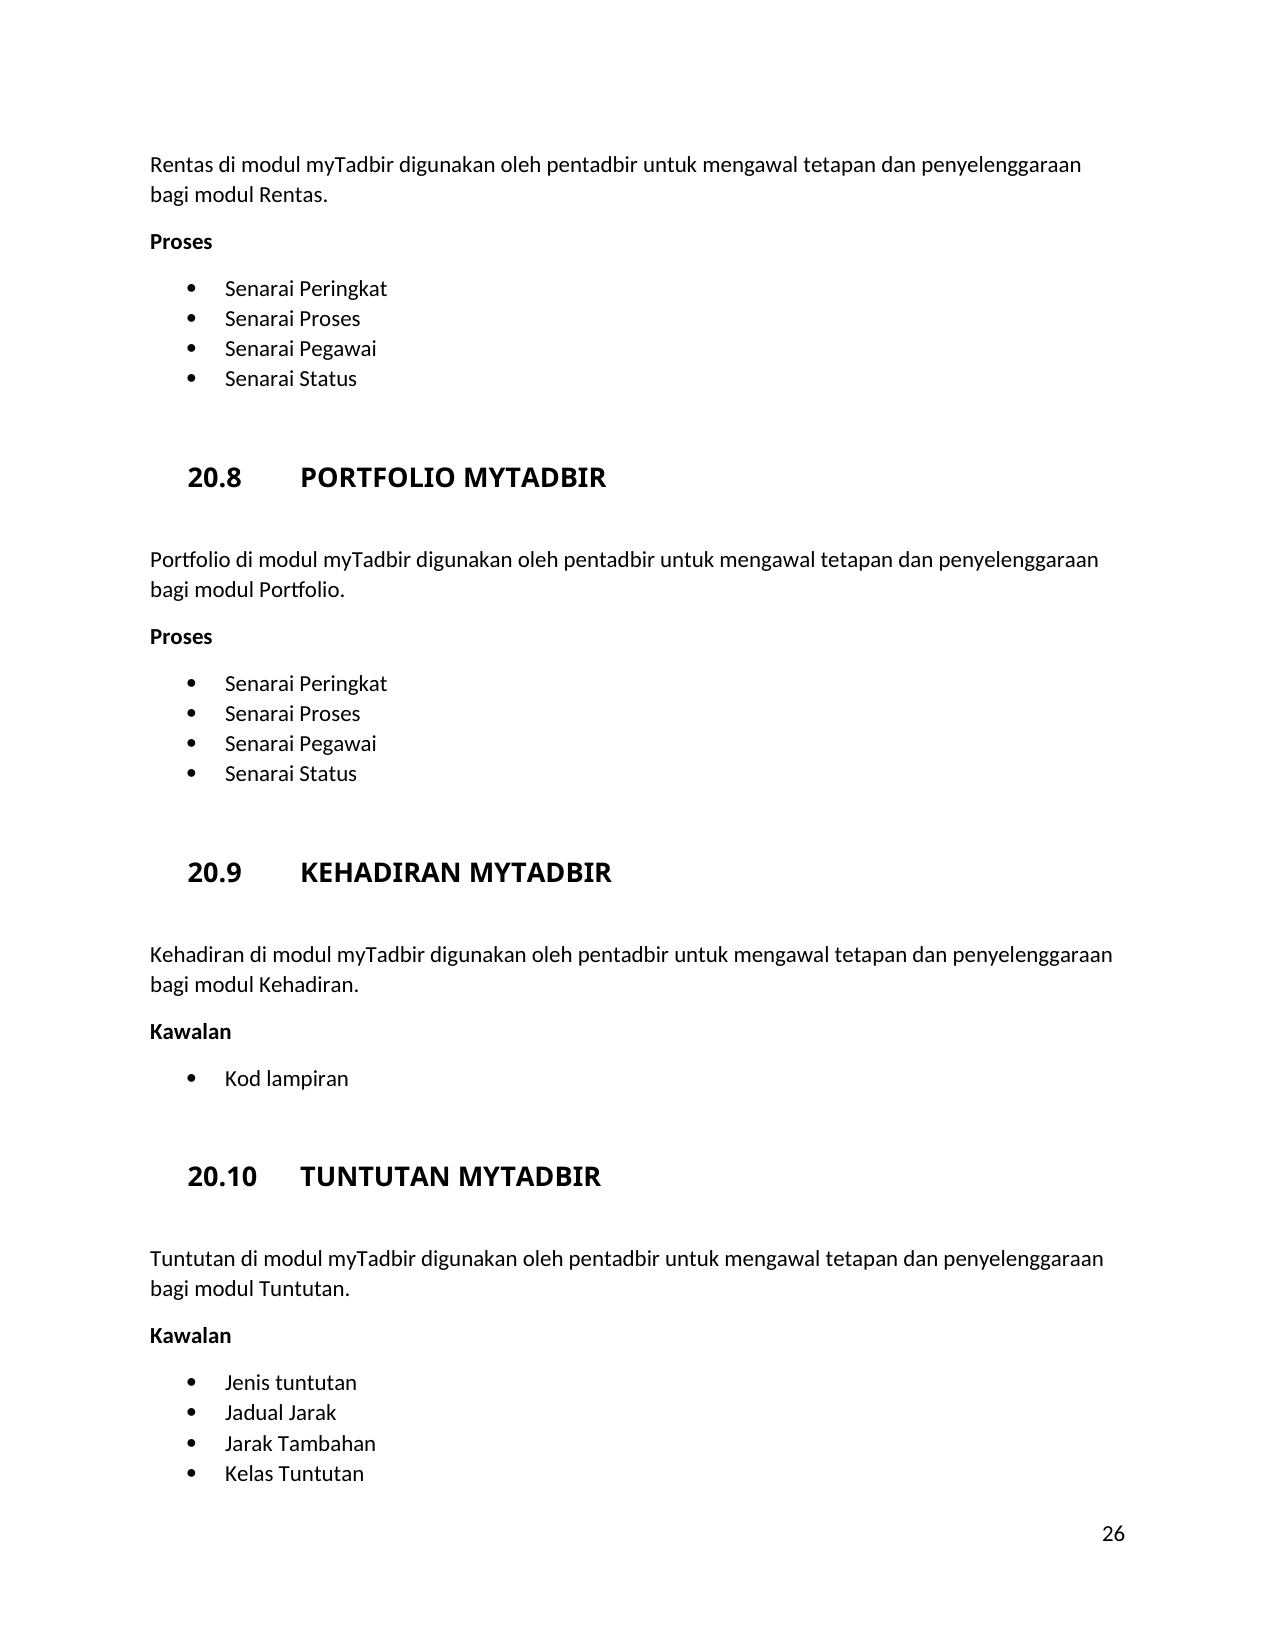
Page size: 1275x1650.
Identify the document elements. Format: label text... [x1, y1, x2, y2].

list Senarai Proses [187, 699, 1125, 727]
text Kehadiran di modul myTadbir digunakan oleh pentadbir untuk mengawal tetapan dan penyelenggaraan bagi modul Kehadiran. [150, 940, 1125, 998]
text Kawalan [150, 1321, 1125, 1349]
list Senarai Pegawai [187, 334, 1125, 362]
text Portfolio di modul myTadbir digunakan oleh pentadbir untuk mengawal tetapan dan penyelenggaraan bagi modul Portfolio. [150, 545, 1125, 603]
list Senarai Proses [187, 304, 1125, 332]
text Tuntutan di modul myTadbir digunakan oleh pentadbir untuk mengawal tetapan dan penyelenggaraan bagi modul Tuntutan. [150, 1244, 1125, 1303]
list Kod lampiran [187, 1064, 1125, 1092]
text Proses [150, 227, 1125, 255]
list Kelas Tuntutan [187, 1459, 1125, 1487]
subtitle KEHADIRAN MYTADBIR [187, 853, 1125, 890]
list Senarai Peringkat [187, 274, 1125, 302]
list Senarai Status [187, 364, 1125, 393]
text Kawalan [150, 1017, 1125, 1045]
list Senarai Pegawai [187, 729, 1125, 757]
list Senarai Status [187, 759, 1125, 788]
list Jenis tuntutan [187, 1368, 1125, 1396]
list Senarai Peringkat [187, 669, 1125, 697]
list Jarak Tambahan [187, 1429, 1125, 1457]
text Rentas di modul myTadbir digunakan oleh pentadbir untuk mengawal tetapan dan penyelenggaraan bagi modul Rentas. [150, 150, 1125, 208]
subtitle TUNTUTAN MYTADBIR [187, 1158, 1125, 1194]
text Proses [150, 622, 1125, 650]
list Jadual Jarak [187, 1398, 1125, 1427]
subtitle PORTFOLIO MYTADBIR [187, 458, 1125, 495]
